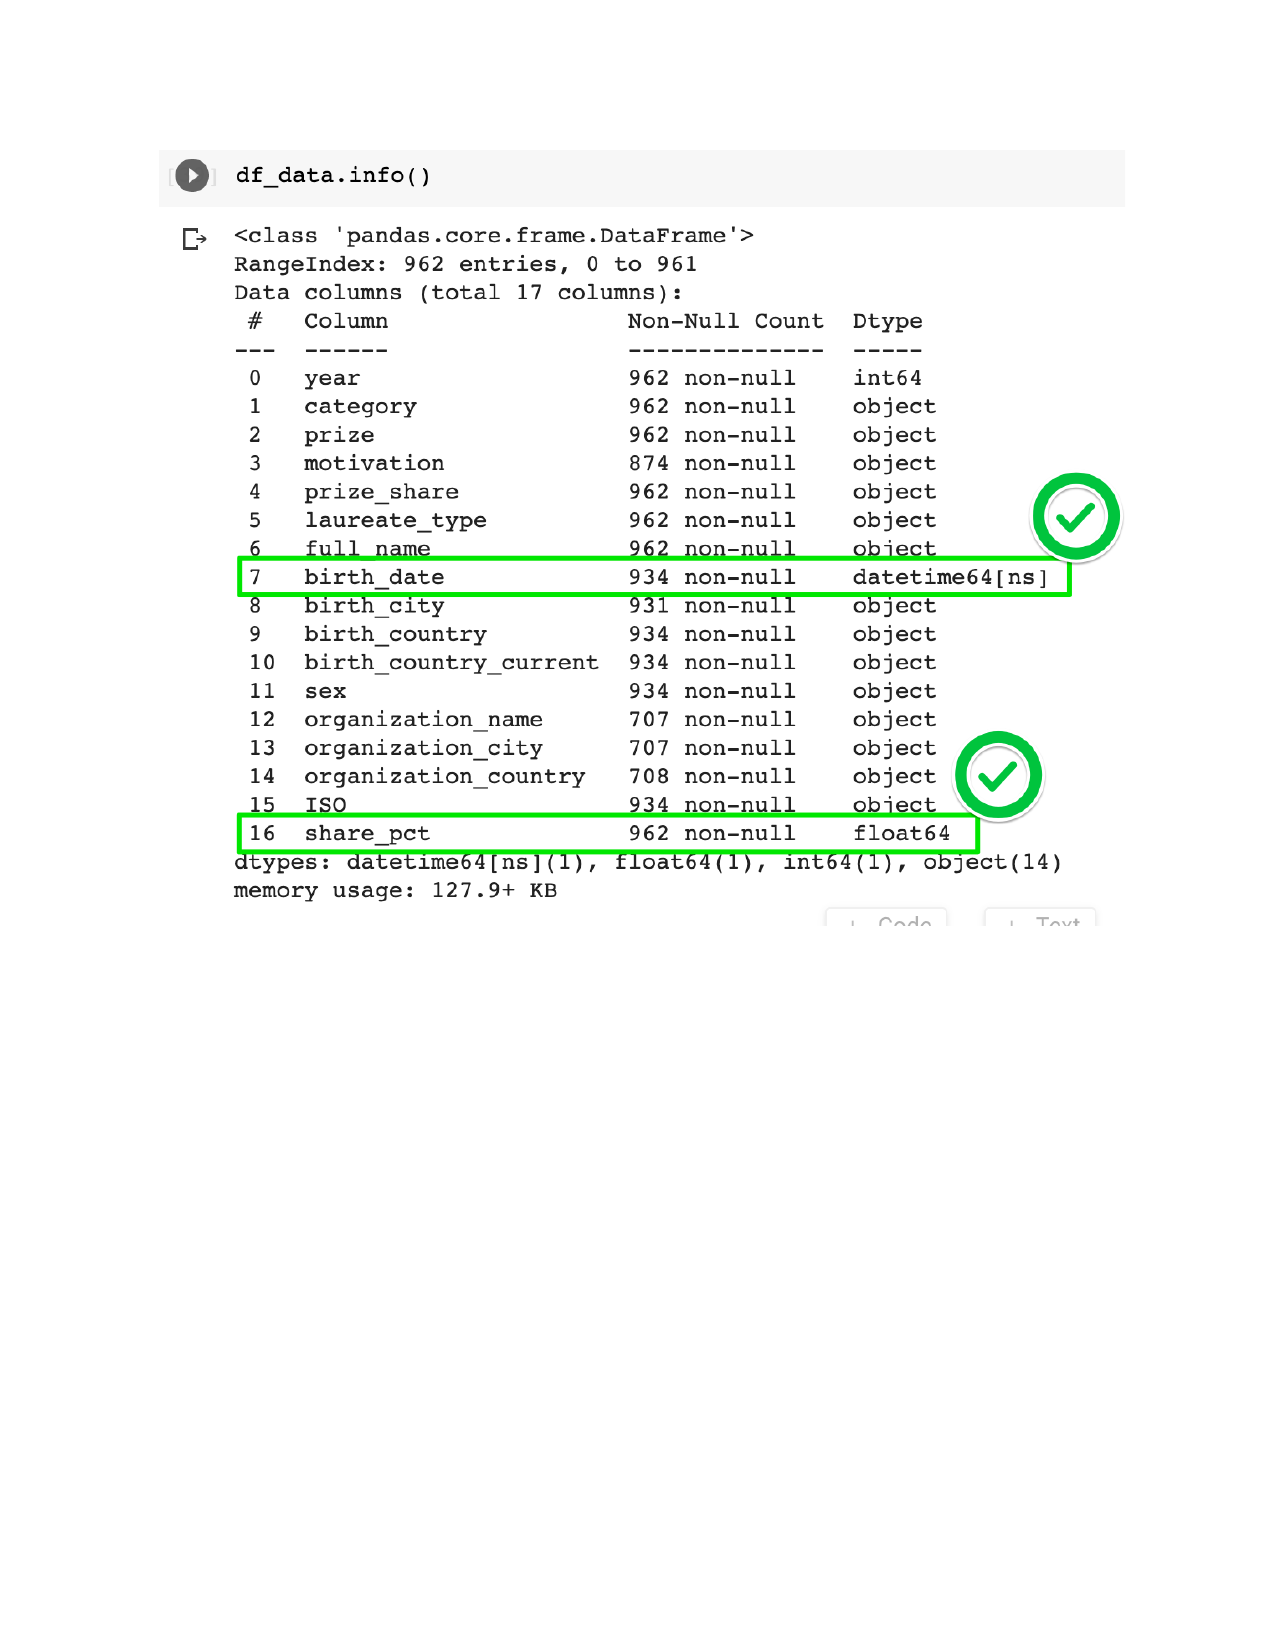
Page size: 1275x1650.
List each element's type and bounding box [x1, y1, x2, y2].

picture [150, 150, 1125, 926]
